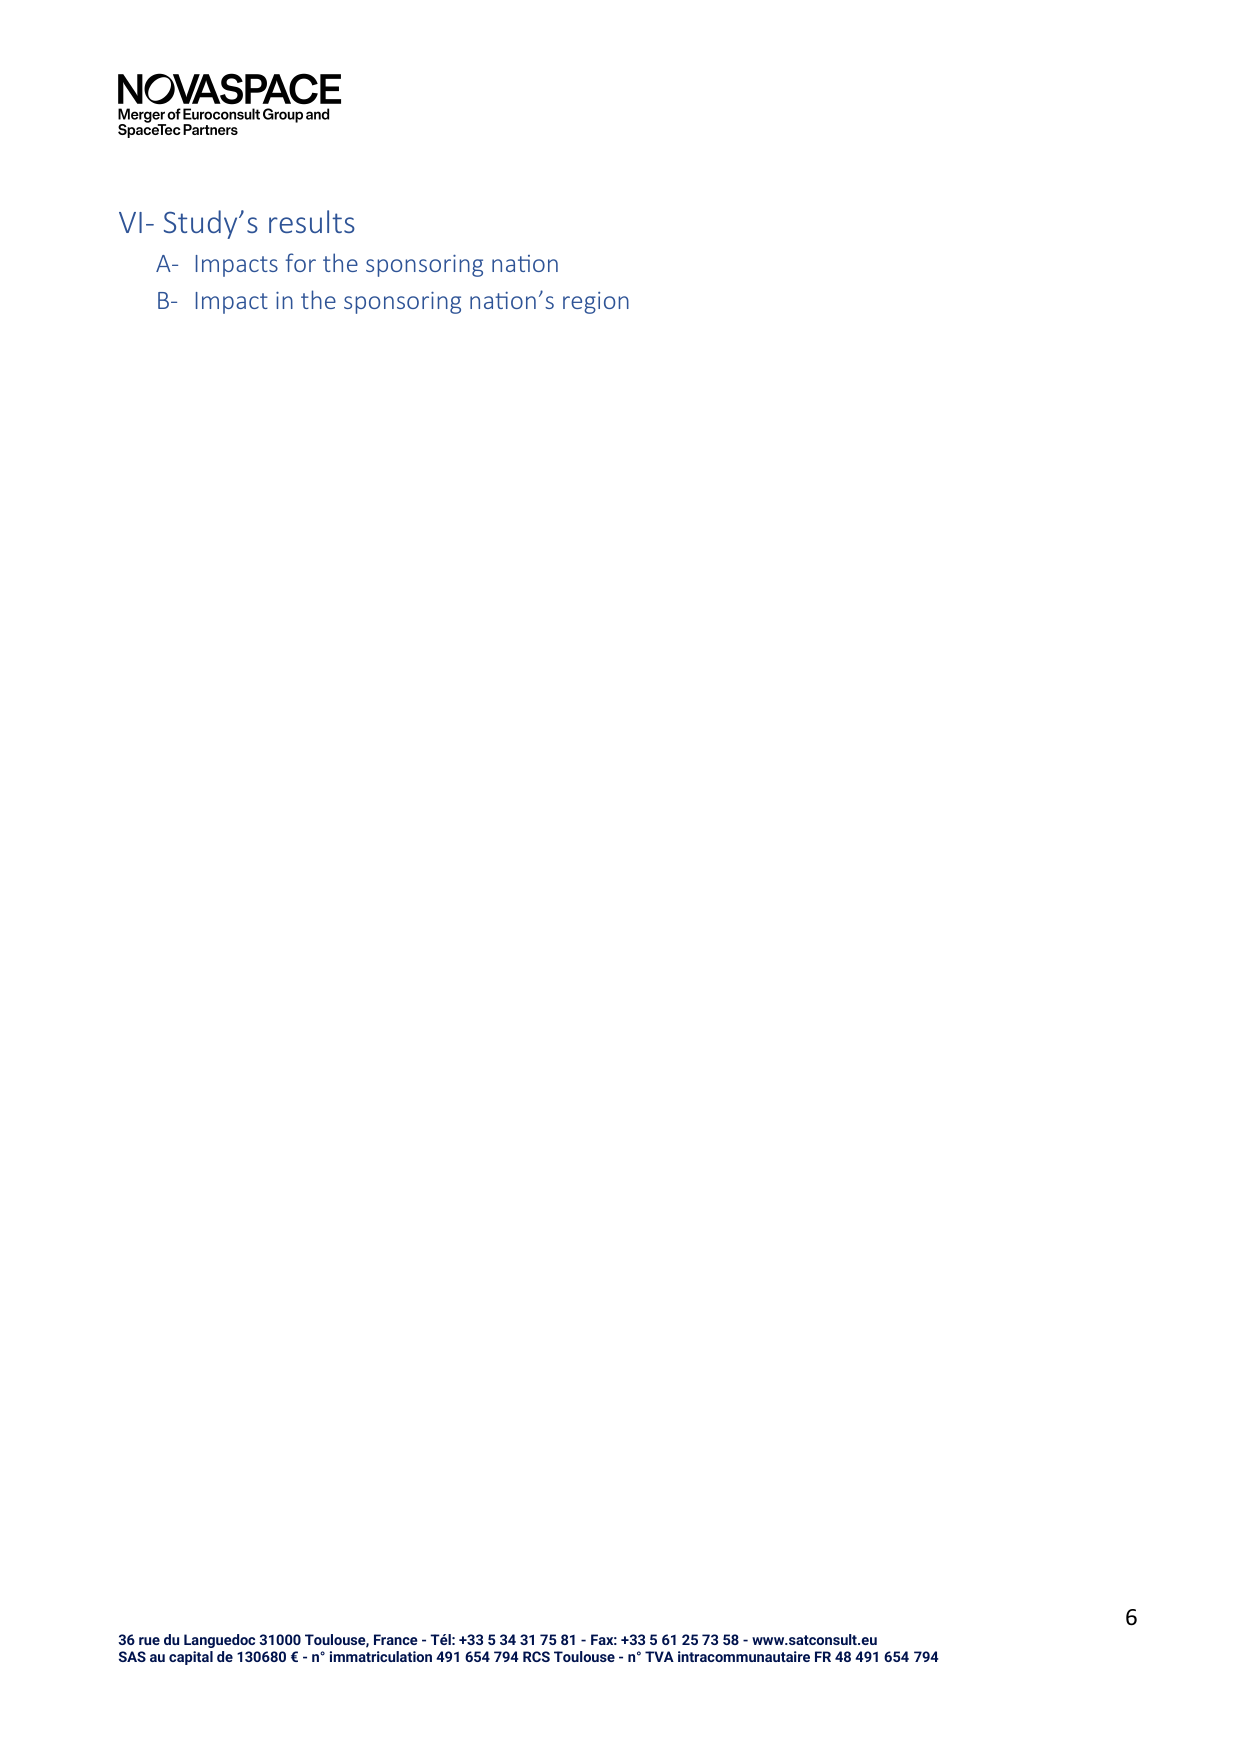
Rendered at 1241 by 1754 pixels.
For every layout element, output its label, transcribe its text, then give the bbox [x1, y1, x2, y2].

subtitle Impact in the sponsoring nation’s region [156, 283, 1138, 317]
picture [118, 73, 342, 138]
subtitle Impacts for the sponsoring nation [156, 246, 1138, 279]
subtitle VI- Study’s results [118, 201, 1138, 242]
